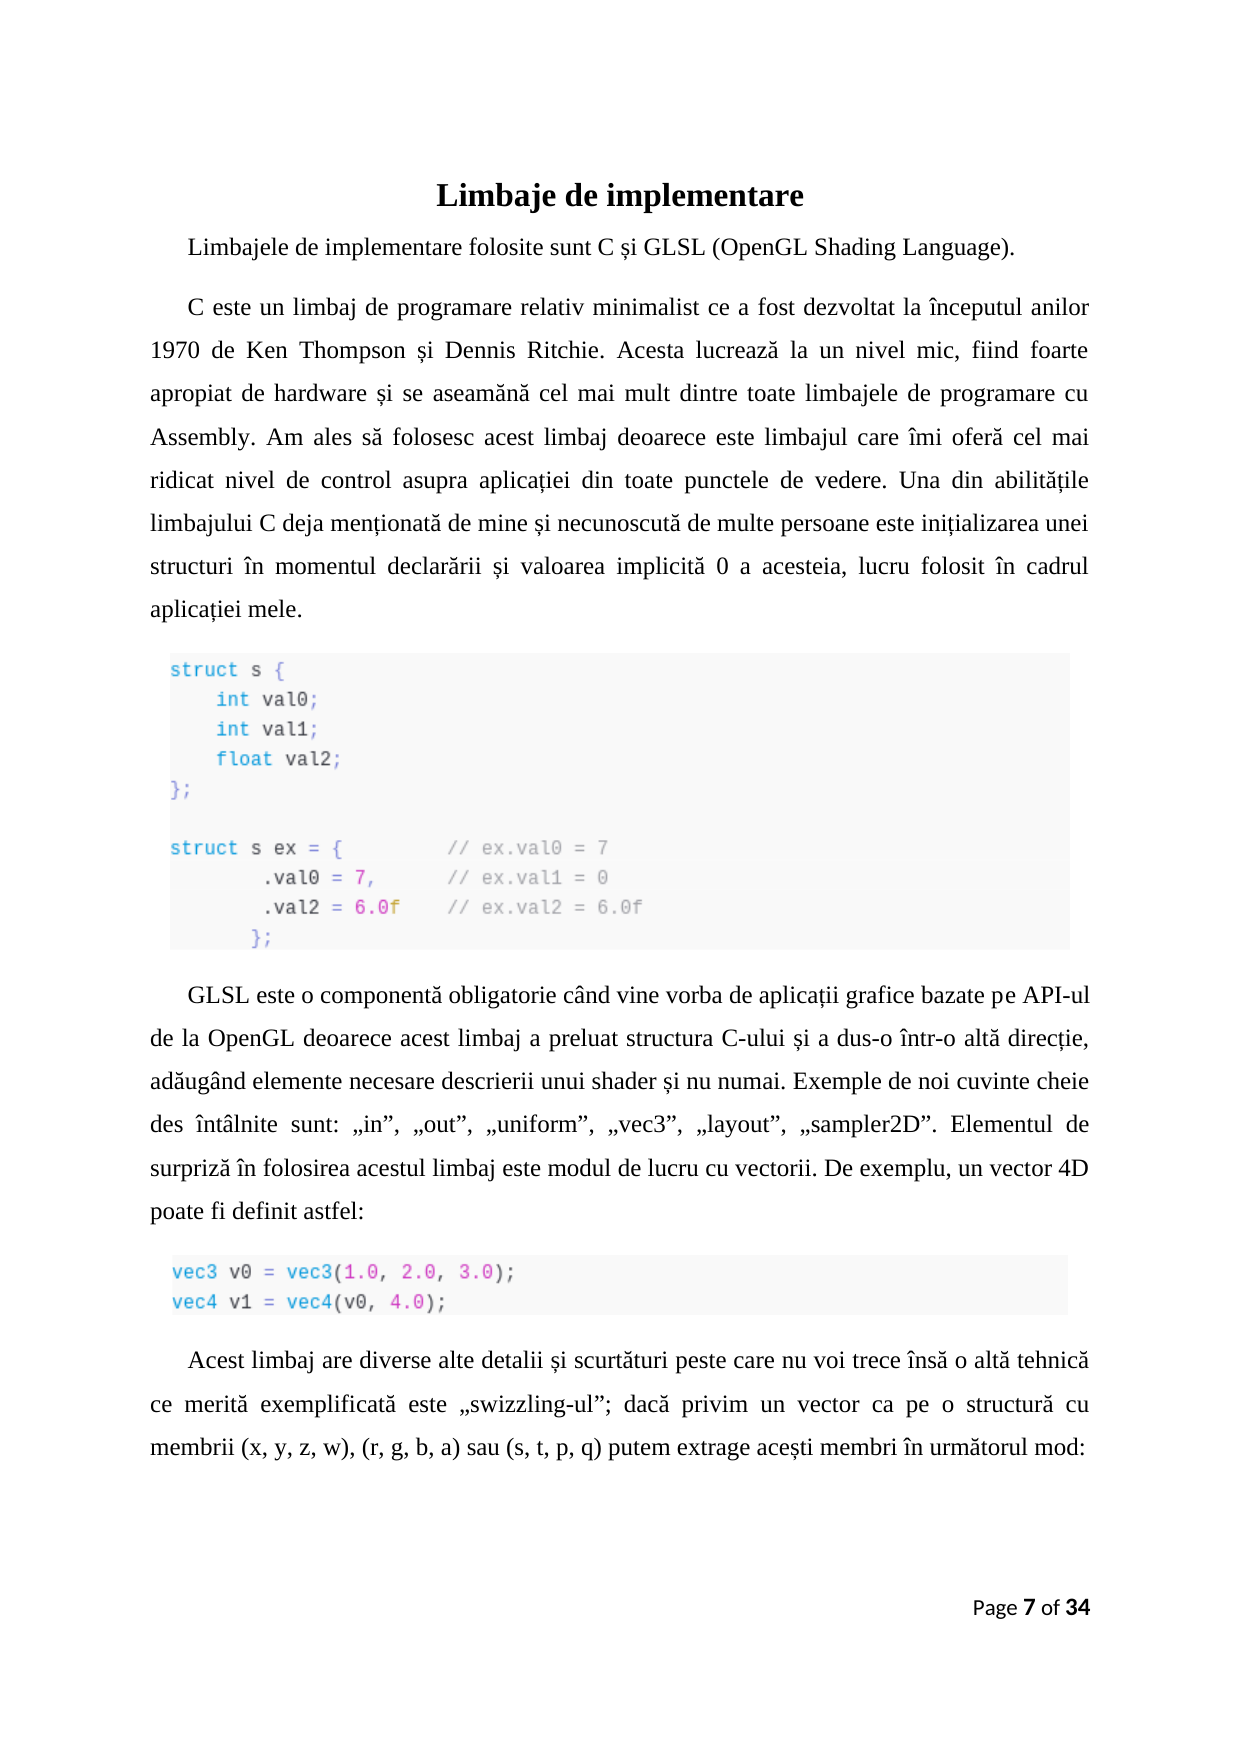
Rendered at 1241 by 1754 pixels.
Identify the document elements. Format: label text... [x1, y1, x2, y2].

text Acest limbaj are diverse alte detalii și scurtături peste care nu voi trece însă o altă tehnică ce merită exemplificată este „swizzling-ul”; dacă privim un vector ca pe o structură cu membrii (x, y, z, w), (r, g, b, a) sau (s, t, p, q) putem extrage acești membri în următorul mod: [150, 1346, 1090, 1461]
text GLSL este o componentă obligatorie când vine vorba de aplicații grafice bazate pe API-ul de la OpenGL deoarece acest limbaj a preluat structura C-ului și a dus-o într-o altă direcție, adăugând elemente necesare descrierii unui shader și nu numai. Exemple de noi cuvinte cheie des întâlnite sunt: „in”, „out”, „uniform”, „vec3”, „layout”, „sampler2D”. Elementul de surpriză în folosirea acestul limbaj este modul de lucru cu vectorii. De exemplu, un vector 4D poate fi definit astfel: [150, 980, 1090, 1224]
text C este un limbaj de programare relativ minimalist ce a fost dezvoltat la începutul anilor 1970 de Ken Thompson și Dennis Ritchie. Acesta lucrează la un nivel mic, fiind foarte apropiat de hardware și se aseamănă cel mai mult dintre toate limbajele de programare cu Assembly. Am ales să folosesc acest limbaj deoarece este limbajul care îmi oferă cel mai ridicat nivel de control asupra aplicației din toate punctele de vedere. Una din abilitățile limbajului C deja menționată de mine și necunoscută de multe persoane este inițializarea unei structuri în momentul declarării și valoarea implicită 0 a acesteia, lucru folosit în cadrul aplicației mele. [150, 292, 1090, 623]
text Limbajele de implementare folosite sunt C și GLSL (OpenGL Shading Language). [150, 232, 1090, 261]
subtitle Limbaje de implementare [150, 175, 1090, 213]
